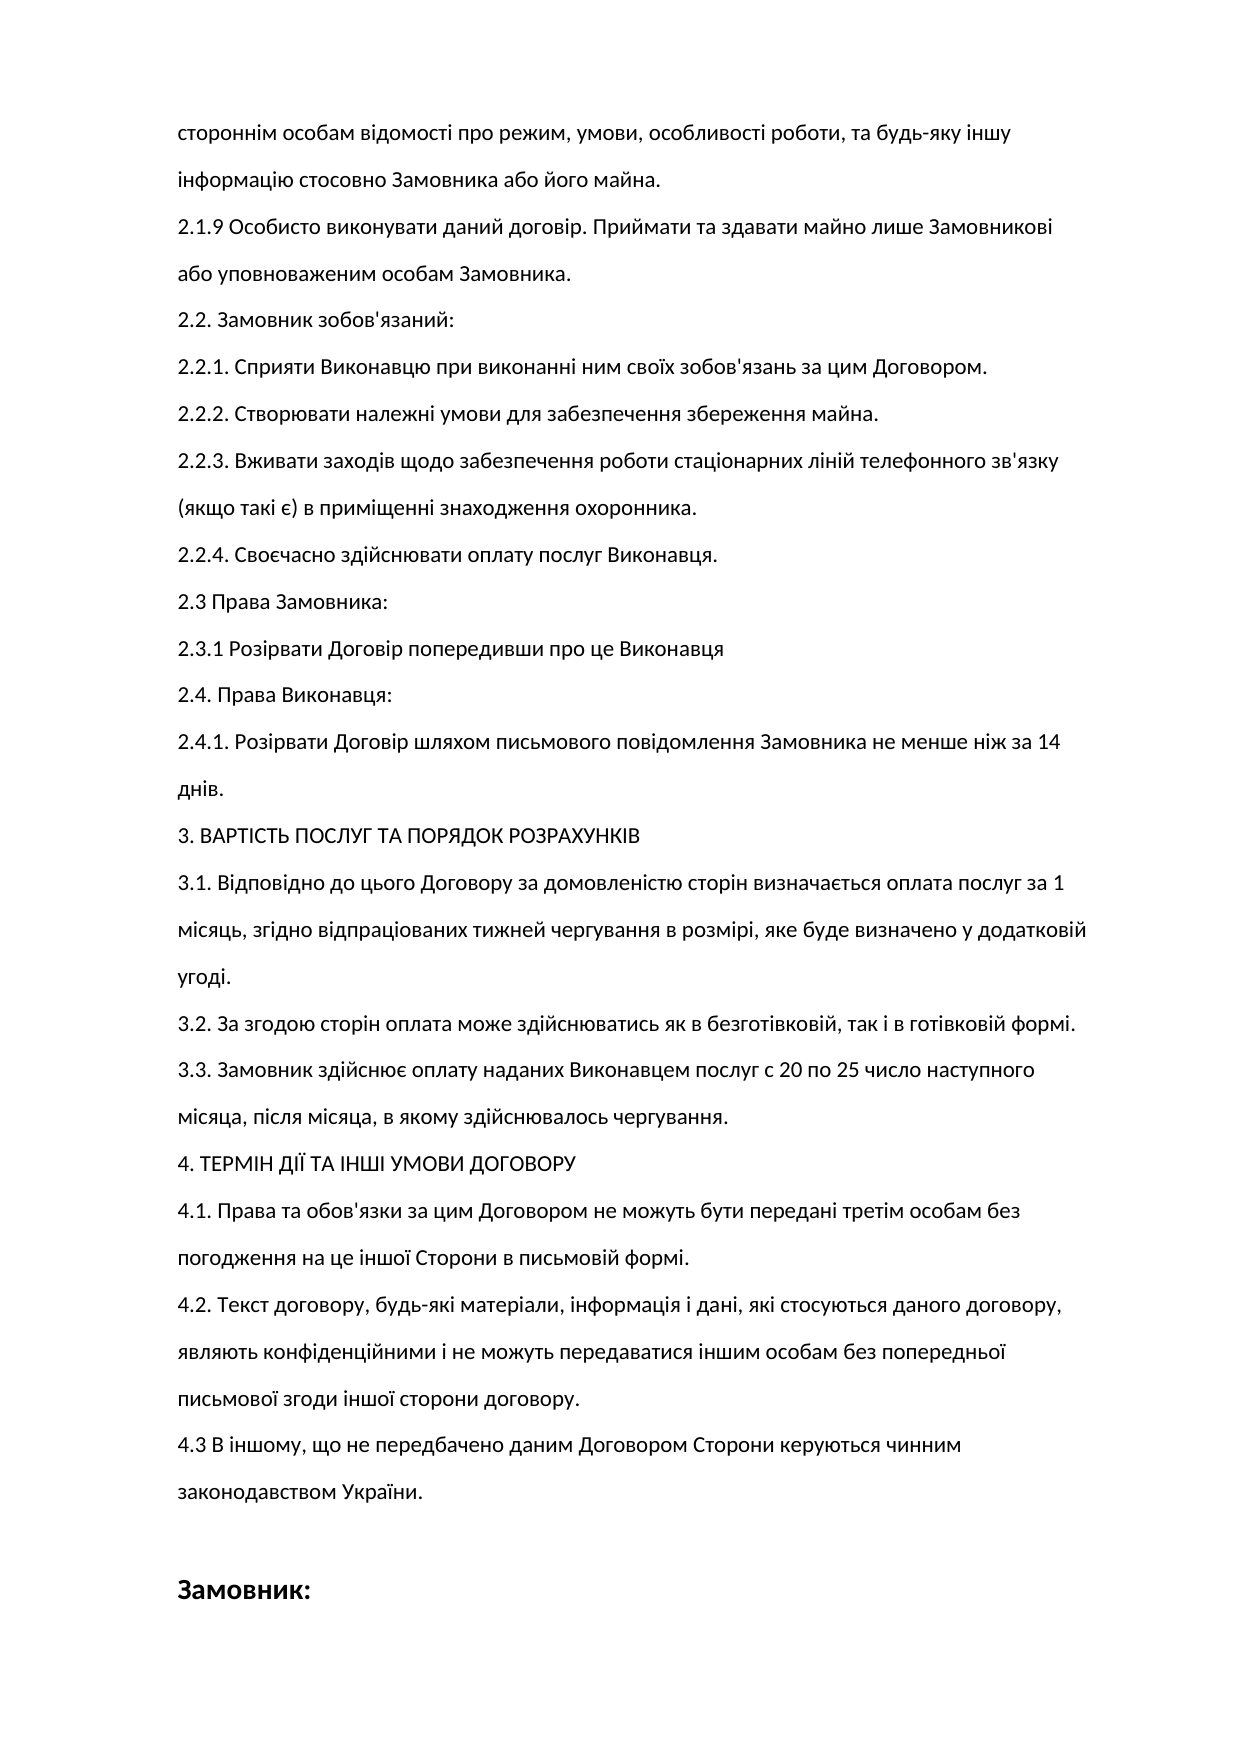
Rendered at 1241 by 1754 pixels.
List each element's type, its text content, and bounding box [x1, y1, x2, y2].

text 4.2. Текст договору, будь-які матеріали, інформація і дані, які стосуються даного договору, [177, 1290, 1152, 1318]
text 2.4. Права Виконавця: [177, 681, 1152, 709]
text 2.2. Замовник зобов'язаний: [177, 306, 1152, 334]
text угоді. [177, 962, 1152, 990]
text 4.1. Права та обов'язки за цим Договором не можуть бути передані третім особам без [177, 1196, 1152, 1224]
text являють конфіденційними і не можуть передаватися іншим особам без попередньої [177, 1337, 1152, 1365]
text погодження на це іншої Сторони в письмовій формі. [177, 1243, 1152, 1271]
text 2.2.3. Вживати заходів щодо забезпечення роботи стаціонарних ліній телефонного зв'язку [177, 446, 1152, 474]
text Замовник: [177, 1571, 1152, 1607]
text 2.1.9 Особисто виконувати даний договір. Приймати та здавати майно лише Замовникові [177, 212, 1152, 240]
text днів. [177, 774, 1152, 802]
text місяць, згідно відпраціованих тижней чергування в розмірі, яке буде визначено у додатковій [177, 915, 1152, 943]
text 3.2. За згодою сторін оплата може здійснюватись як в безготівковій, так і в готівковій формі. [177, 1009, 1152, 1037]
text письмової згоди іншої сторони договору. [177, 1384, 1152, 1412]
text інформацію стосовно Замовника або його майна. [177, 165, 1152, 193]
text 2.2.4. Своєчасно здійснювати оплату послуг Виконавця. [177, 540, 1152, 568]
text 3.1. Відповідно до цього Договору за домовленістю сторін визначається оплата послуг за 1 [177, 868, 1152, 896]
text 2.3 Права Замовника: [177, 587, 1152, 615]
text 4. ТЕРМІН ДІЇ ТА ІНШІ УМОВИ ДОГОВОРУ [177, 1149, 1152, 1177]
text стороннім особам відомості про режим, умови, особливості роботи, та будь-яку іншу [177, 118, 1152, 146]
text законодавством України. [177, 1477, 1152, 1506]
text 3.3. Замовник здійснює оплату наданих Виконавцем послуг с 20 по 25 число наступного [177, 1056, 1152, 1084]
text (якщо такі є) в приміщенні знаходження охоронника. [177, 493, 1152, 521]
text 2.2.1. Сприяти Виконавцю при виконанні ним своїх зобов'язань за цим Договором. [177, 352, 1152, 381]
text 2.2.2. Створювати належні умови для забезпечення збереження майна. [177, 399, 1152, 427]
text або уповноваженим особам Замовника. [177, 259, 1152, 287]
text 2.3.1 Розірвати Договір попередивши про це Виконавця [177, 634, 1152, 662]
text 4.3 В іншому, що не передбачено даним Договором Сторони керуються чинним [177, 1431, 1152, 1459]
text 3. ВАРТІСТЬ ПОСЛУГ ТА ПОРЯДОК РОЗРАХУНКІВ [177, 821, 1152, 849]
text місяца, після місяца, в якому здійснювалось чергування. [177, 1102, 1152, 1131]
text 2.4.1. Розірвати Договір шляхом письмового повідомлення Замовника не менше ніж за 14 [177, 727, 1152, 756]
